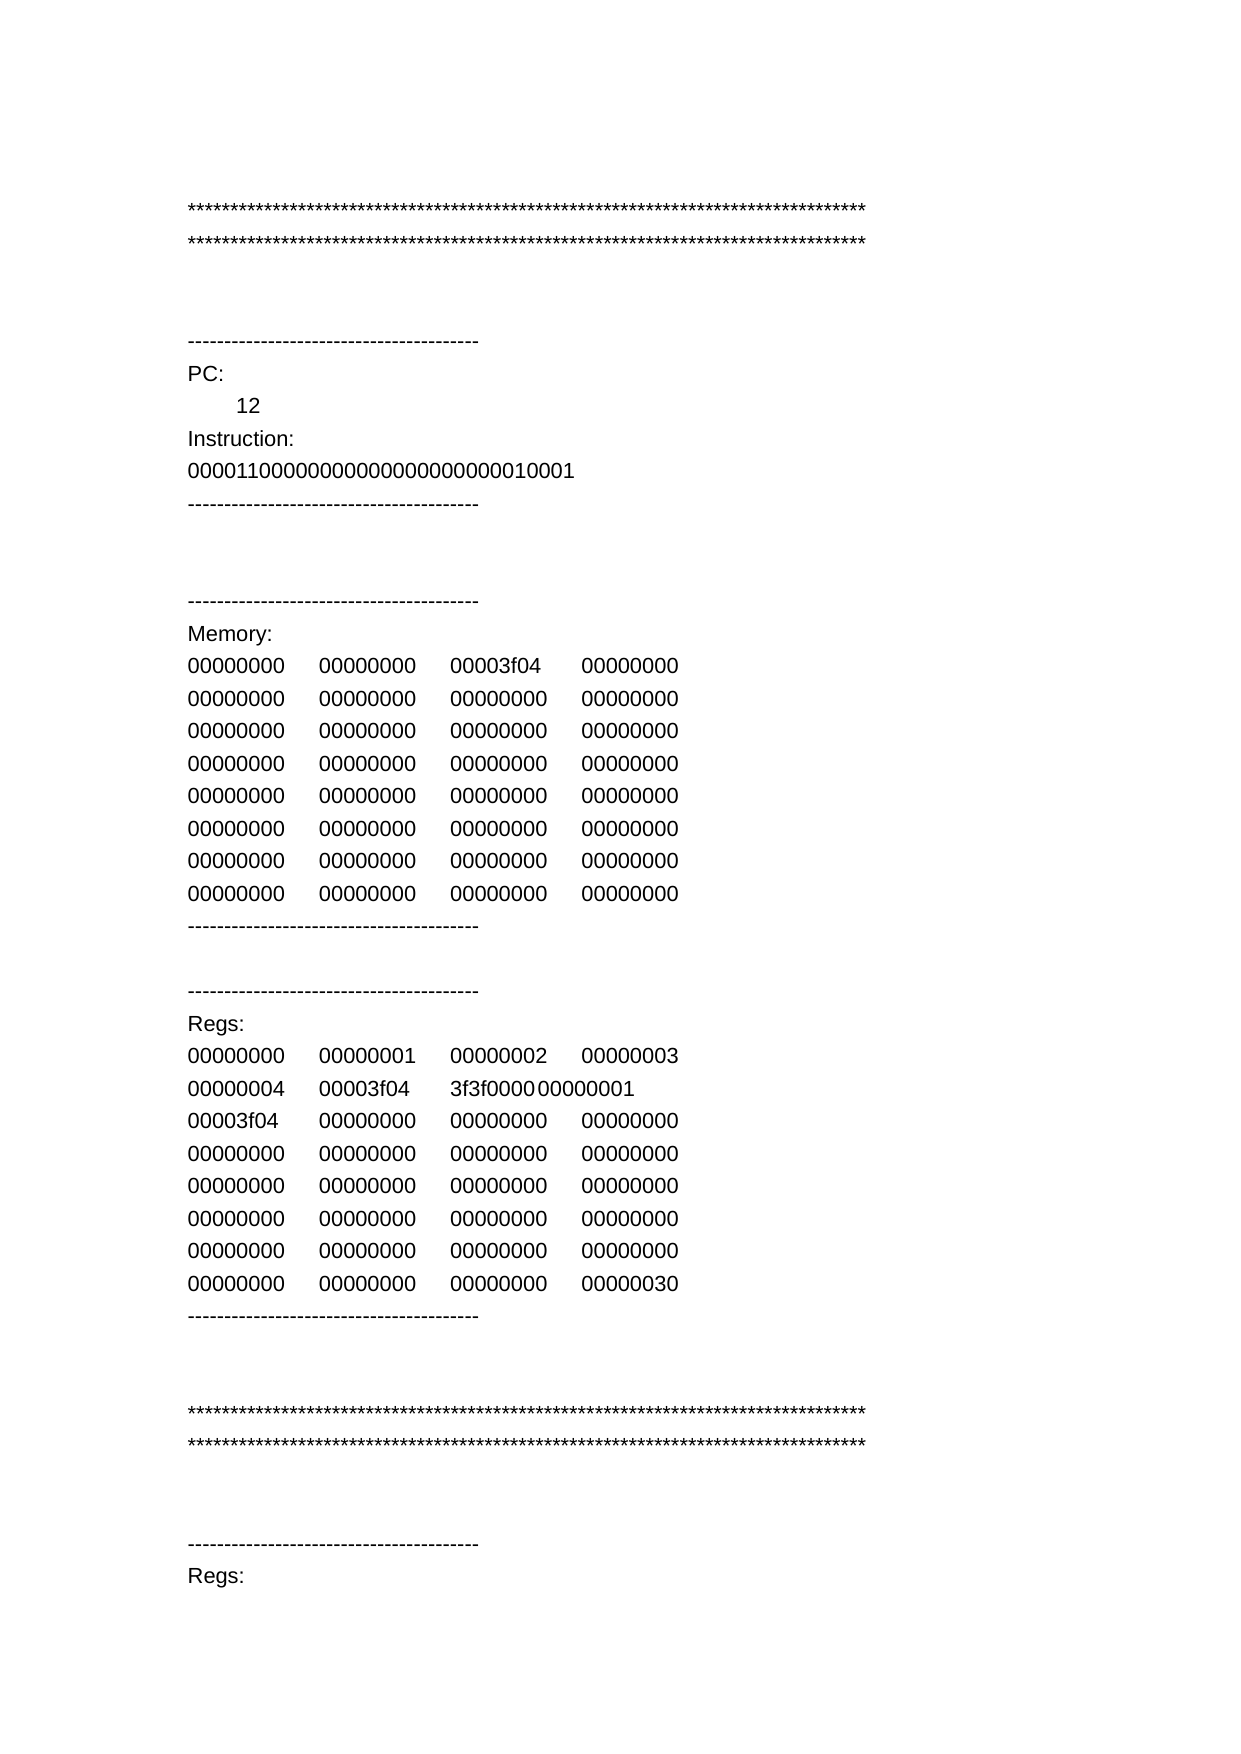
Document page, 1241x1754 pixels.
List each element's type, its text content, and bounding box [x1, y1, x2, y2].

text 00000000 00000000 00000000 00000000 [187, 1234, 1053, 1267]
text ******************************************************************************** [187, 227, 1053, 259]
text ---------------------------------------- [187, 909, 1053, 942]
text ******************************************************************************** [187, 194, 1053, 227]
text ******************************************************************************** [187, 1429, 1053, 1462]
text Instruction: [187, 422, 1053, 454]
text 00000000 00000000 00000000 00000030 [187, 1267, 1053, 1299]
text 00000000 00000000 00000000 00000000 [187, 714, 1053, 747]
text ---------------------------------------- [187, 974, 1053, 1007]
text 00000000 00000000 00000000 00000000 [187, 812, 1053, 844]
text Regs: [187, 1007, 1053, 1039]
text PC: [187, 357, 1053, 389]
text ---------------------------------------- [187, 1527, 1053, 1559]
text 00000000 00000001 00000002 00000003 [187, 1039, 1053, 1072]
text ---------------------------------------- [187, 324, 1053, 357]
text 00000004 00003f04 3f3f0000 00000001 [187, 1072, 1053, 1104]
text 00000000 00000000 00000000 00000000 [187, 1202, 1053, 1234]
text 00000000 00000000 00000000 00000000 [187, 682, 1053, 714]
text 12 [187, 389, 1053, 422]
text Regs: [187, 1559, 1053, 1592]
text 00000000 00000000 00000000 00000000 [187, 877, 1053, 909]
text 00000000 00000000 00000000 00000000 [187, 779, 1053, 812]
text Memory: [187, 617, 1053, 649]
text ---------------------------------------- [187, 487, 1053, 519]
text ---------------------------------------- [187, 1299, 1053, 1332]
text 00000000 00000000 00000000 00000000 [187, 747, 1053, 779]
text 00000000 00000000 00000000 00000000 [187, 1169, 1053, 1202]
text 00000000 00000000 00000000 00000000 [187, 844, 1053, 877]
text 00003f04 00000000 00000000 00000000 [187, 1104, 1053, 1137]
text 00001100000000000000000000010001 [187, 454, 1053, 487]
text ******************************************************************************** [187, 1397, 1053, 1429]
text 00000000 00000000 00000000 00000000 [187, 1137, 1053, 1169]
text 00000000 00000000 00003f04 00000000 [187, 649, 1053, 682]
text ---------------------------------------- [187, 584, 1053, 617]
